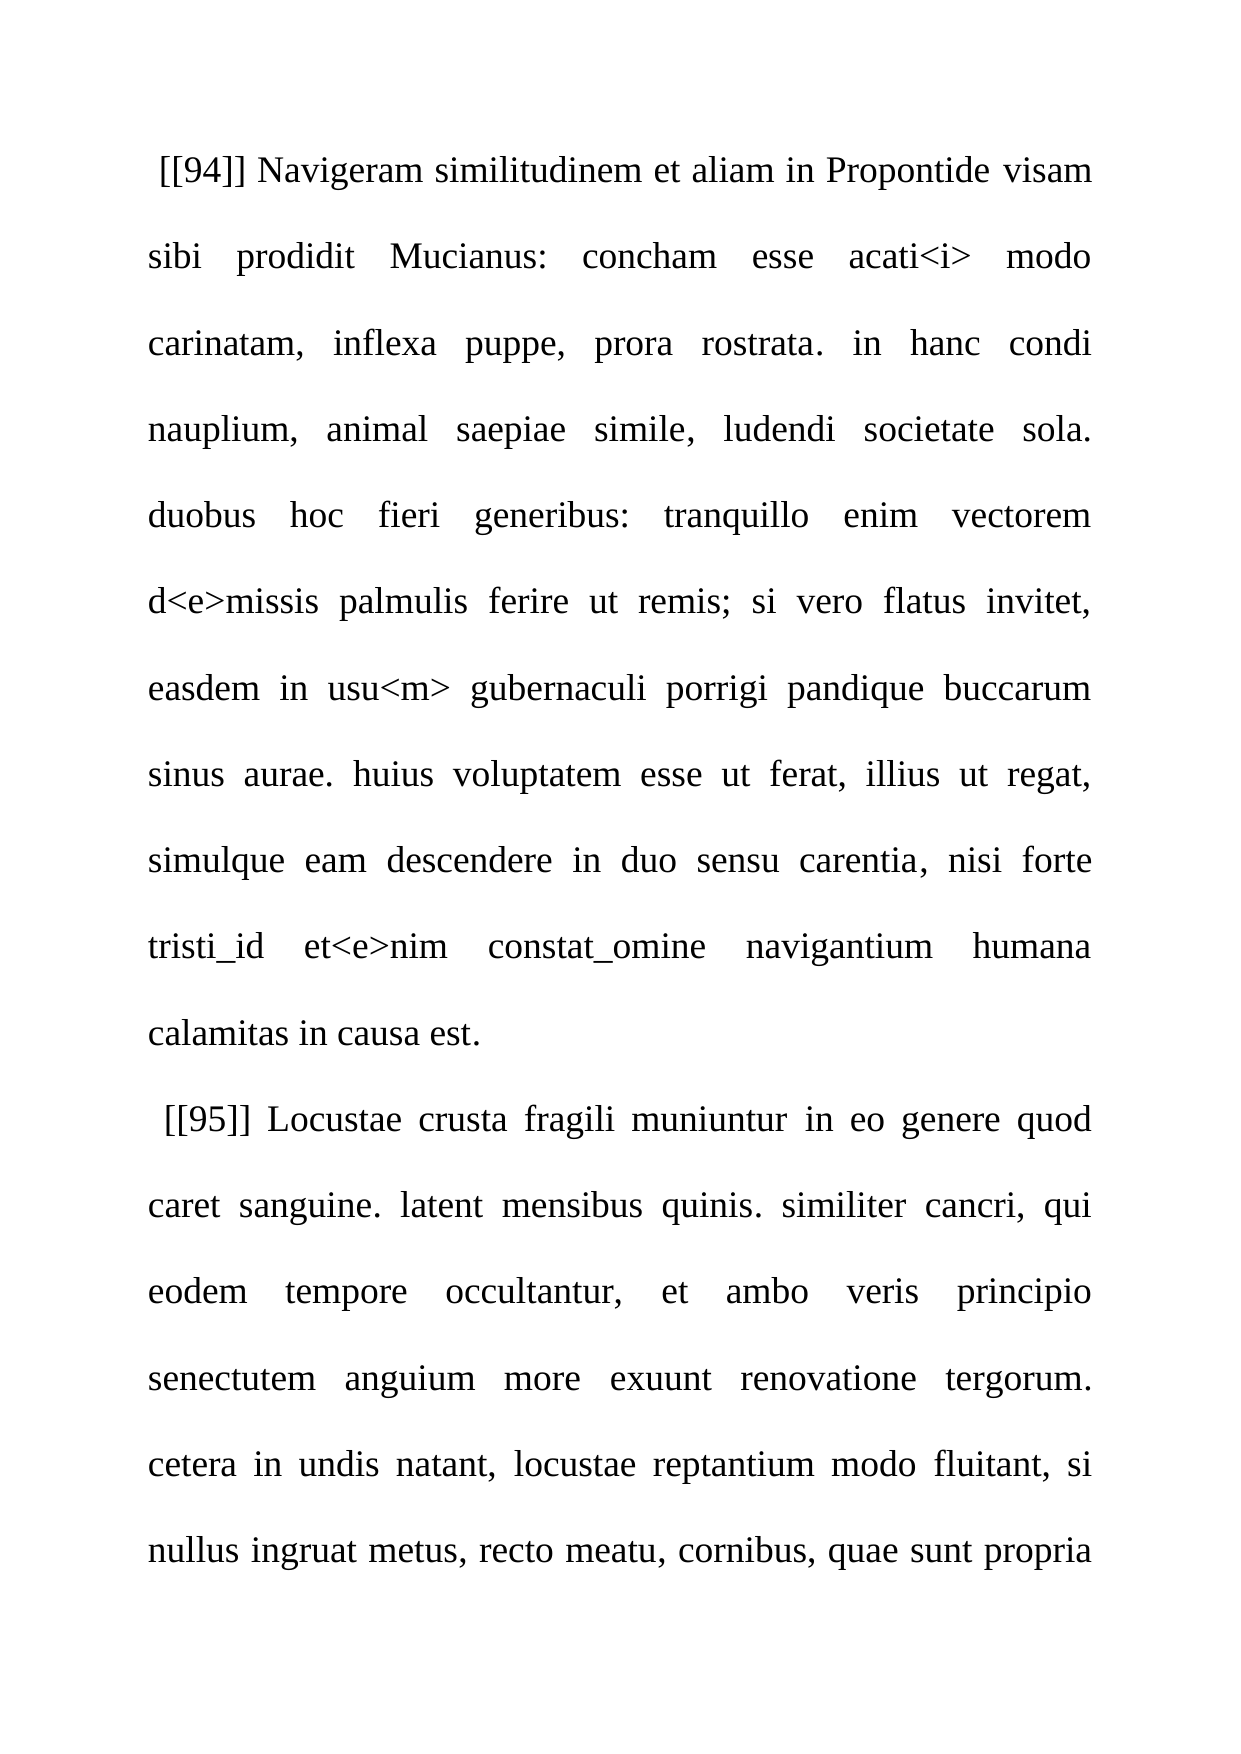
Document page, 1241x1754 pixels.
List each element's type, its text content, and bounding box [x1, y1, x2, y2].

text [[94]] Navigeram similitudinem et aliam in Propontide visam sibi prodidit Mucianus: concham esse acati<i> modo carinatam, inflexa puppe, prora rostrata. in hanc condi nauplium, animal saepiae simile, ludendi societate sola. duobus hoc fieri generibus: tranquillo enim vectorem d<e>missis palmulis ferire ut remis; si vero flatus invitet, easdem in usu<m> gubernaculi porrigi pandique buccarum sinus aurae. huius voluptatem esse ut ferat, illius ut regat, simulque eam descendere in duo sensu carentia, nisi forte tristi_id et<e>nim constat_omine navigantium humana calamitas in causa est. [148, 148, 1092, 1053]
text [148, 1096, 1092, 1571]
